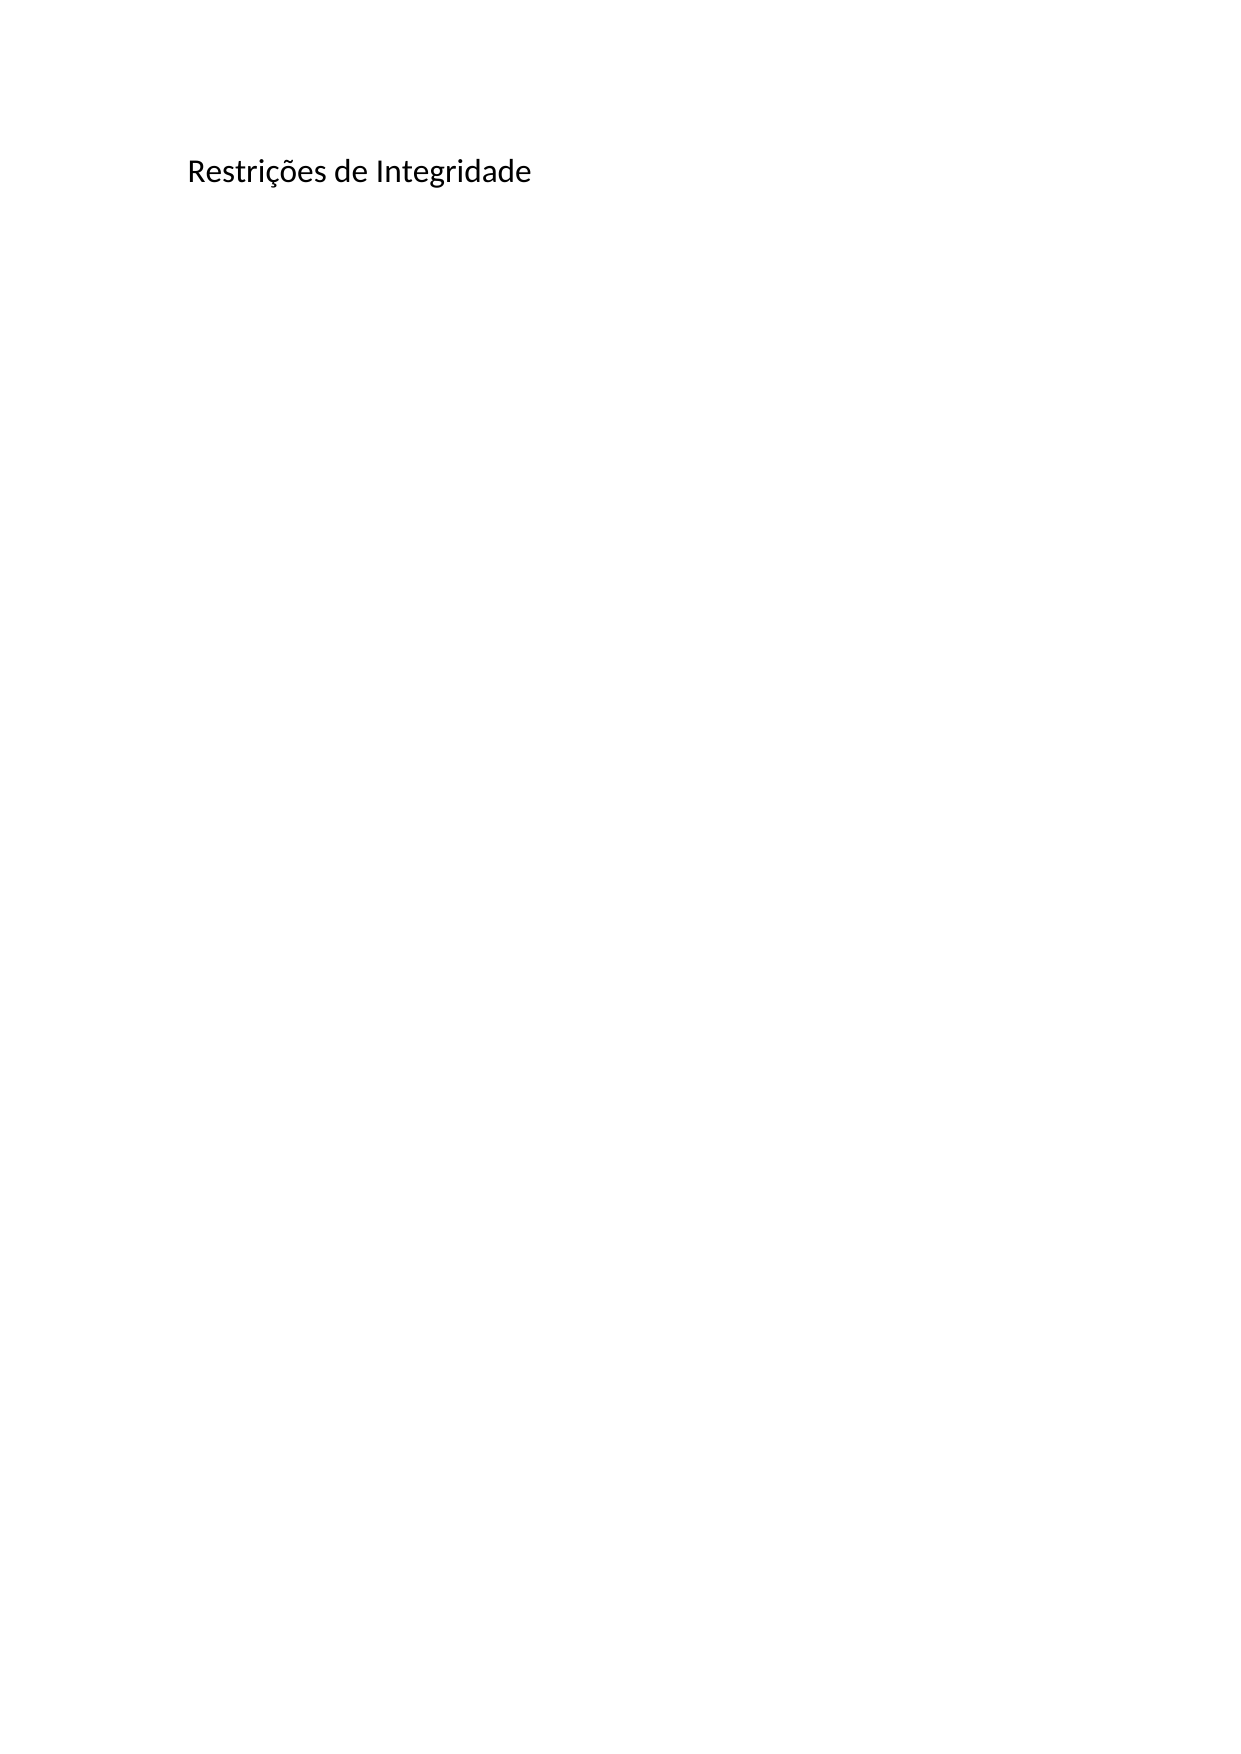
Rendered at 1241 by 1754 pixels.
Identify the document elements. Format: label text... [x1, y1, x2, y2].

text Restrições de Integridade [187, 150, 1053, 191]
